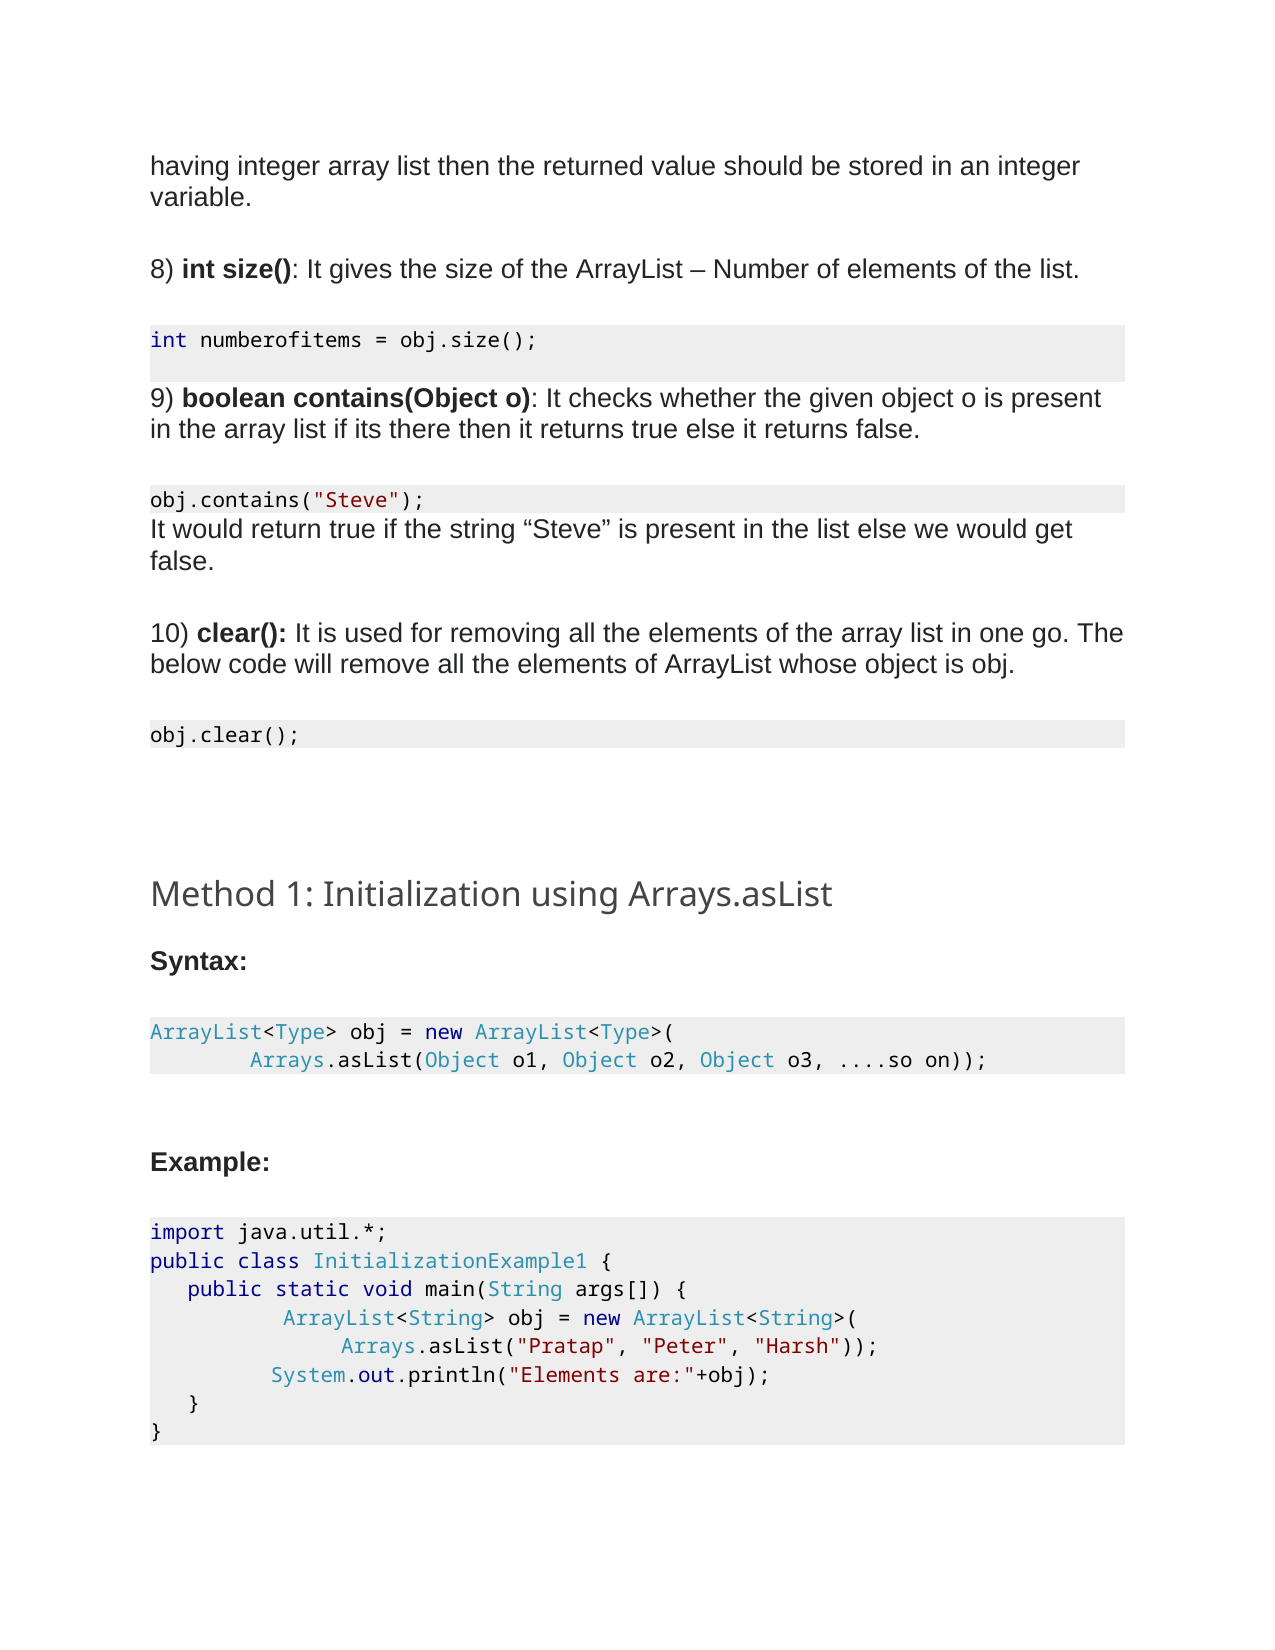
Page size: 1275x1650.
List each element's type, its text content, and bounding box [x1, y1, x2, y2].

text Arrays.asList(Object o1, Object o2, Object o3, ....so on)); [150, 1045, 1125, 1074]
text Example: [150, 1146, 1125, 1177]
text public class InitializationExample1 { [150, 1246, 1125, 1274]
text int numberofitems = obj.size(); [150, 325, 1125, 353]
text 10) clear(): It is used for removing all the elements of the array list in one go. The below code will remove all the elements of ArrayList whose object is obj. [150, 617, 1125, 679]
text System.out.println("Elements are:"+obj); [150, 1360, 1125, 1388]
text Arrays.asList("Pratap", "Peter", "Harsh")); [150, 1331, 1125, 1360]
text It would return true if the string “Steve” is present in the list else we would get false. [150, 513, 1125, 576]
text ArrayList<Type> obj = new ArrayList<Type>( [150, 1017, 1125, 1045]
text 8) int size(): It gives the size of the ArrayList – Number of elements of the list. [150, 253, 1125, 284]
text Syntax: [150, 945, 1125, 976]
text obj.clear(); [150, 720, 1125, 748]
text } [150, 1388, 1125, 1417]
text public static void main(String args[]) { [150, 1274, 1125, 1303]
text 9) boolean contains(Object o): It checks whether the given object o is present in the array list if its there then it returns true else it returns false. [150, 382, 1125, 444]
text ArrayList<String> obj = new ArrayList<String>( [150, 1303, 1125, 1331]
subtitle Method 1: Initialization using Arrays.asList [150, 869, 1125, 916]
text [150, 150, 1125, 212]
text } [150, 1417, 1125, 1445]
text import java.util.*; [150, 1217, 1125, 1246]
text obj.contains("Steve"); [150, 485, 1125, 513]
